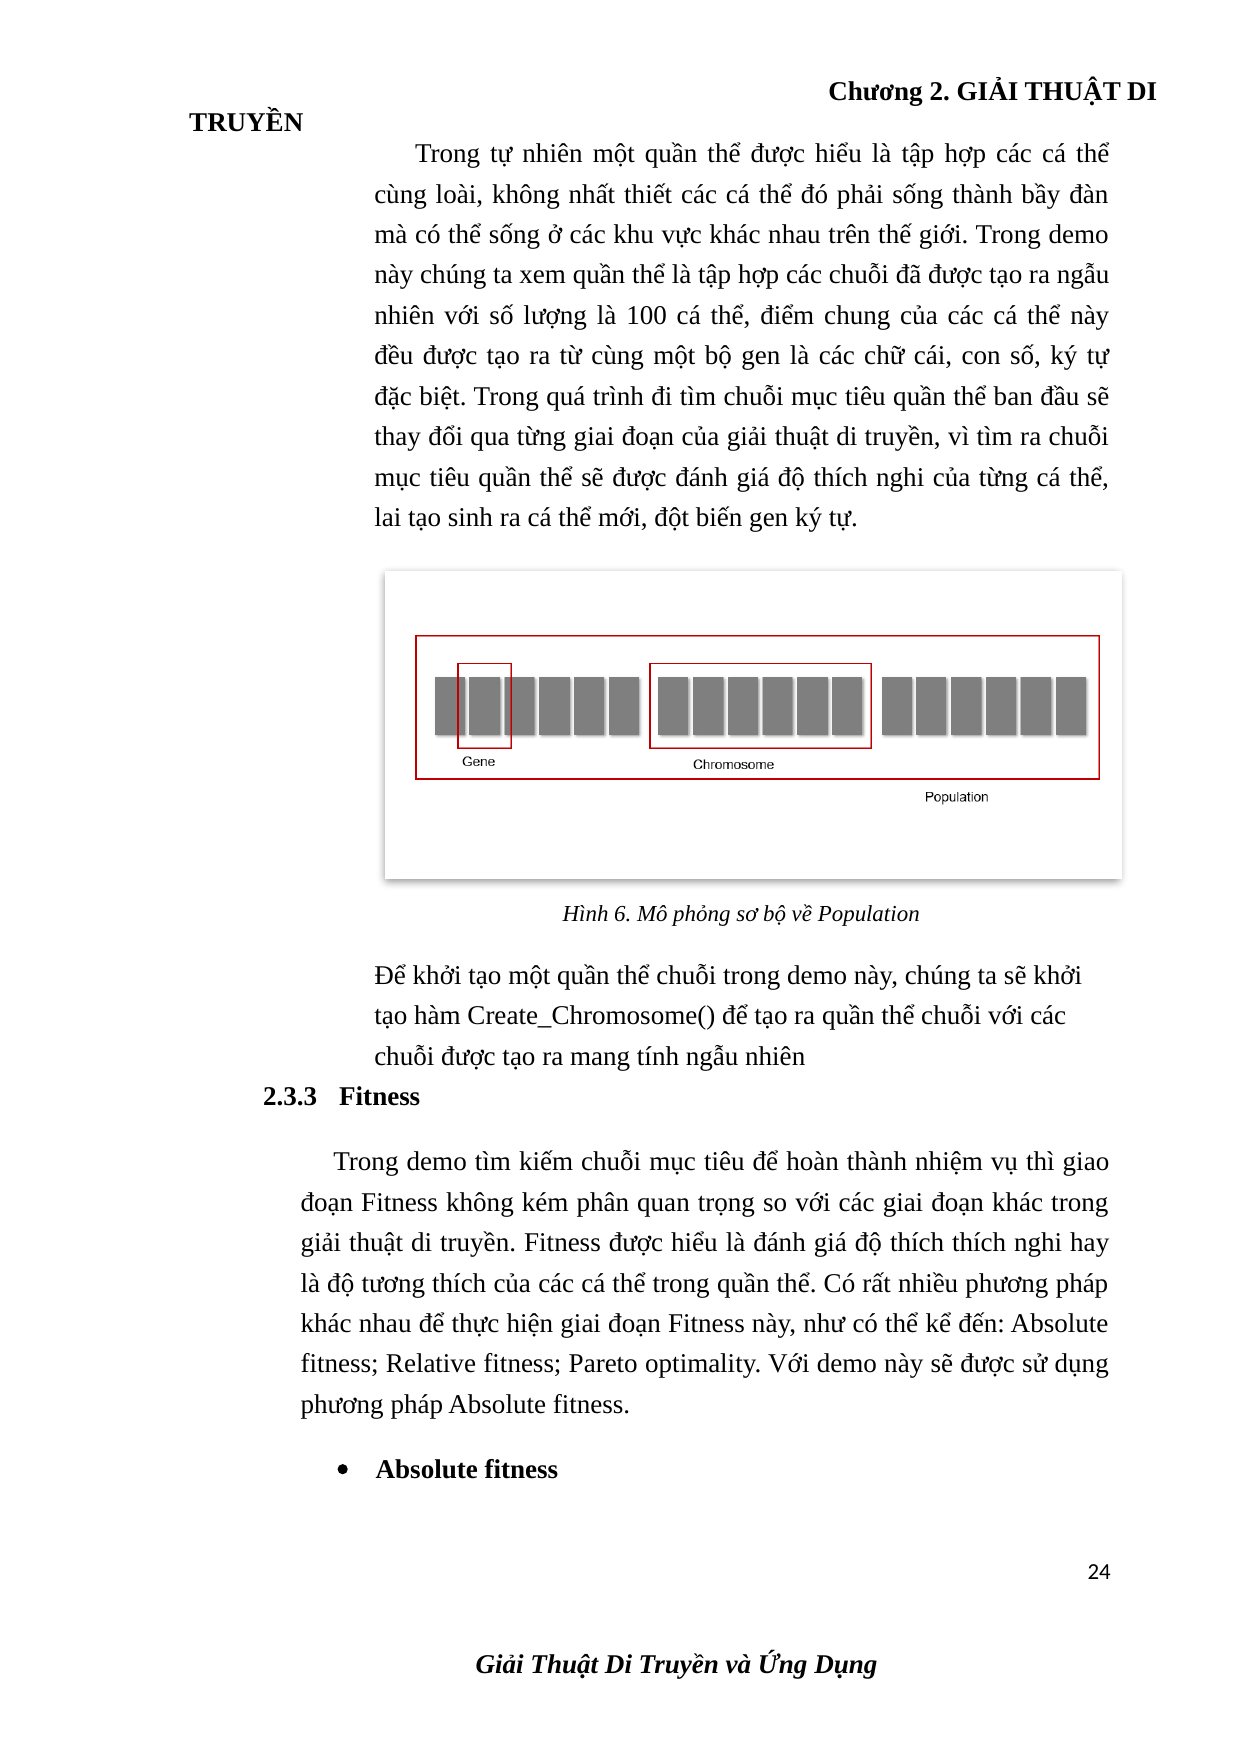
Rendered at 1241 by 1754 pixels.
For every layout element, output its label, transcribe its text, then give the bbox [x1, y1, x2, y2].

list Absolute fitness [338, 1453, 1110, 1484]
list Fitness [263, 1080, 1110, 1111]
list Trong tự nhiên một quần thể được hiểu là tập hợp các cá thể cùng loài, không nhất thiết các cá thể đó phải sống thành bầy đàn mà có thể sống ở các khu vực khác nhau trên thế giới. Trong demo này chúng ta xem quần thể là tập hợp các chuỗi đã được tạo ra ngẫu nhiên với số lượng là 100 cá thể, điểm chung của các cá thể này đều được tạo ra từ cùng một bộ gen là các chữ cái, con số, ký tự đặc biệt. Trong quá trình đi tìm chuỗi mục tiêu quần thể ban đầu sẽ thay đổi qua từng giai đoạn của giải thuật di truyền, vì tìm ra chuỗi mục tiêu quần thể sẽ được đánh giá độ thích nghi của từng cá thể, lai tạo sinh ra cá thể mới, đột biến gen ký tự. [374, 137, 1110, 532]
list Để khởi tạo một quần thể chuỗi trong demo này, chúng ta sẽ khởi tạo hàm Create_Chromosome() để tạo ra quần thể chuỗi với các chuỗi được tạo ra mang tính ngẫu nhiên [374, 959, 1110, 1071]
picture [399, 585, 1107, 865]
list Hình 6. Mô phỏng sơ bộ về Population [374, 900, 1110, 926]
